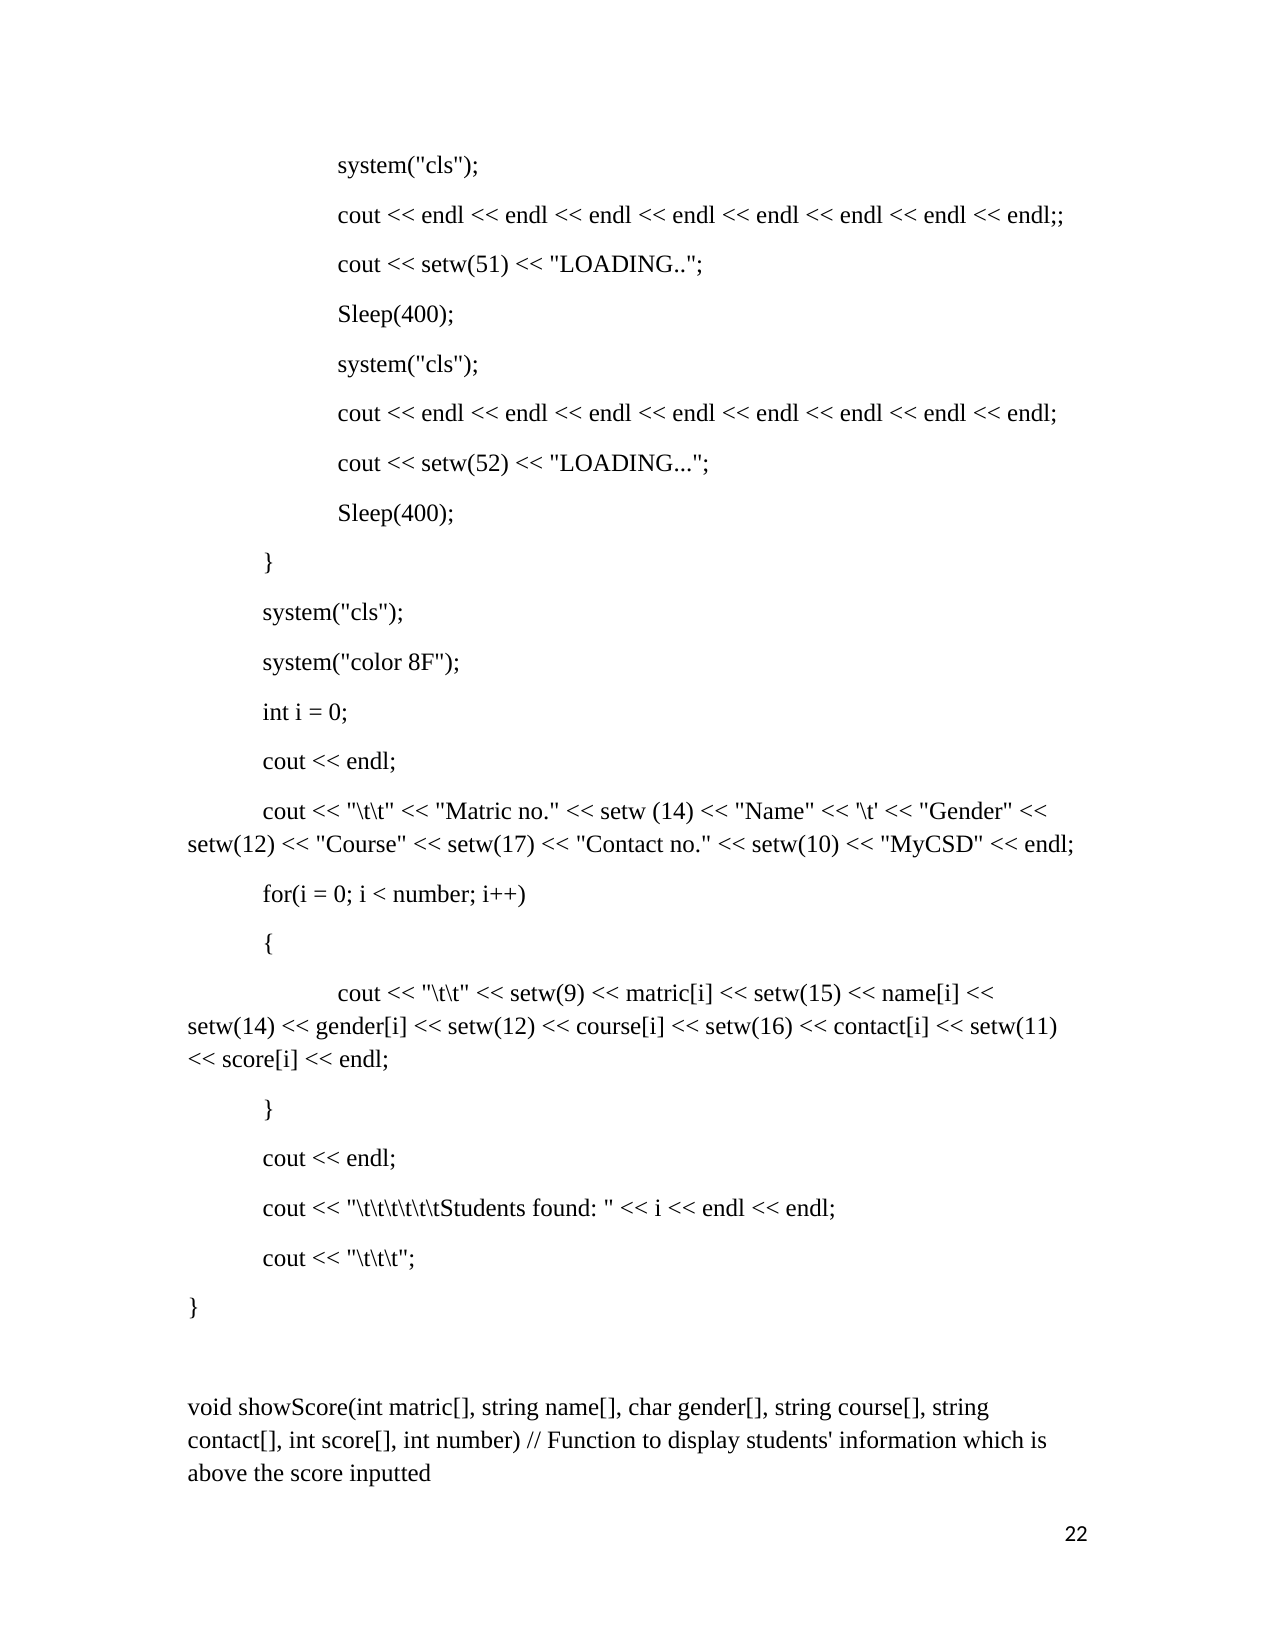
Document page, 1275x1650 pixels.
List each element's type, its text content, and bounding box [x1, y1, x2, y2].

text system("cls"); [187, 349, 1087, 377]
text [187, 398, 1087, 427]
text void showScore(int matric[], string name[], char gender[], string course[], string contact[], int score[], int number) // Function to display students' information which is above the score inputted [187, 1392, 1087, 1487]
text } [187, 547, 1087, 576]
text cout << "\t\t" << "Matric no." << setw (14) << "Name" << '\t' << "Gender" << setw(12) << "Course" << setw(17) << "Contact no." << setw(10) << "MyCSD" << endl; [187, 796, 1087, 858]
text } [187, 1094, 1087, 1122]
text cout << endl; [187, 746, 1087, 775]
text cout << "\t\t\t\t\t\tStudents found: " << i << endl << endl; [187, 1193, 1087, 1222]
text cout << "\t\t" << setw(9) << matric[i] << setw(15) << name[i] << setw(14) << gender[i] << setw(12) << course[i] << setw(16) << contact[i] << setw(11) << score[i] << endl; [187, 978, 1087, 1073]
text cout << "\t\t\t"; [187, 1243, 1087, 1272]
text system("cls"); [187, 597, 1087, 626]
text { [187, 928, 1087, 957]
text system("color 8F"); [187, 647, 1087, 676]
text Sleep(400); [187, 299, 1087, 328]
text } [187, 1292, 1087, 1321]
text cout << endl << endl << endl << endl << endl << endl << endl << endl;; [187, 200, 1087, 228]
text cout << setw(52) << "LOADING..."; [187, 448, 1087, 477]
text cout << setw(51) << "LOADING.."; [187, 249, 1087, 278]
text int i = 0; [187, 697, 1087, 725]
text Sleep(400); [187, 498, 1087, 527]
text system("cls"); [187, 150, 1087, 179]
text cout << endl; [187, 1143, 1087, 1172]
text for(i = 0; i < number; i++) [187, 879, 1087, 907]
